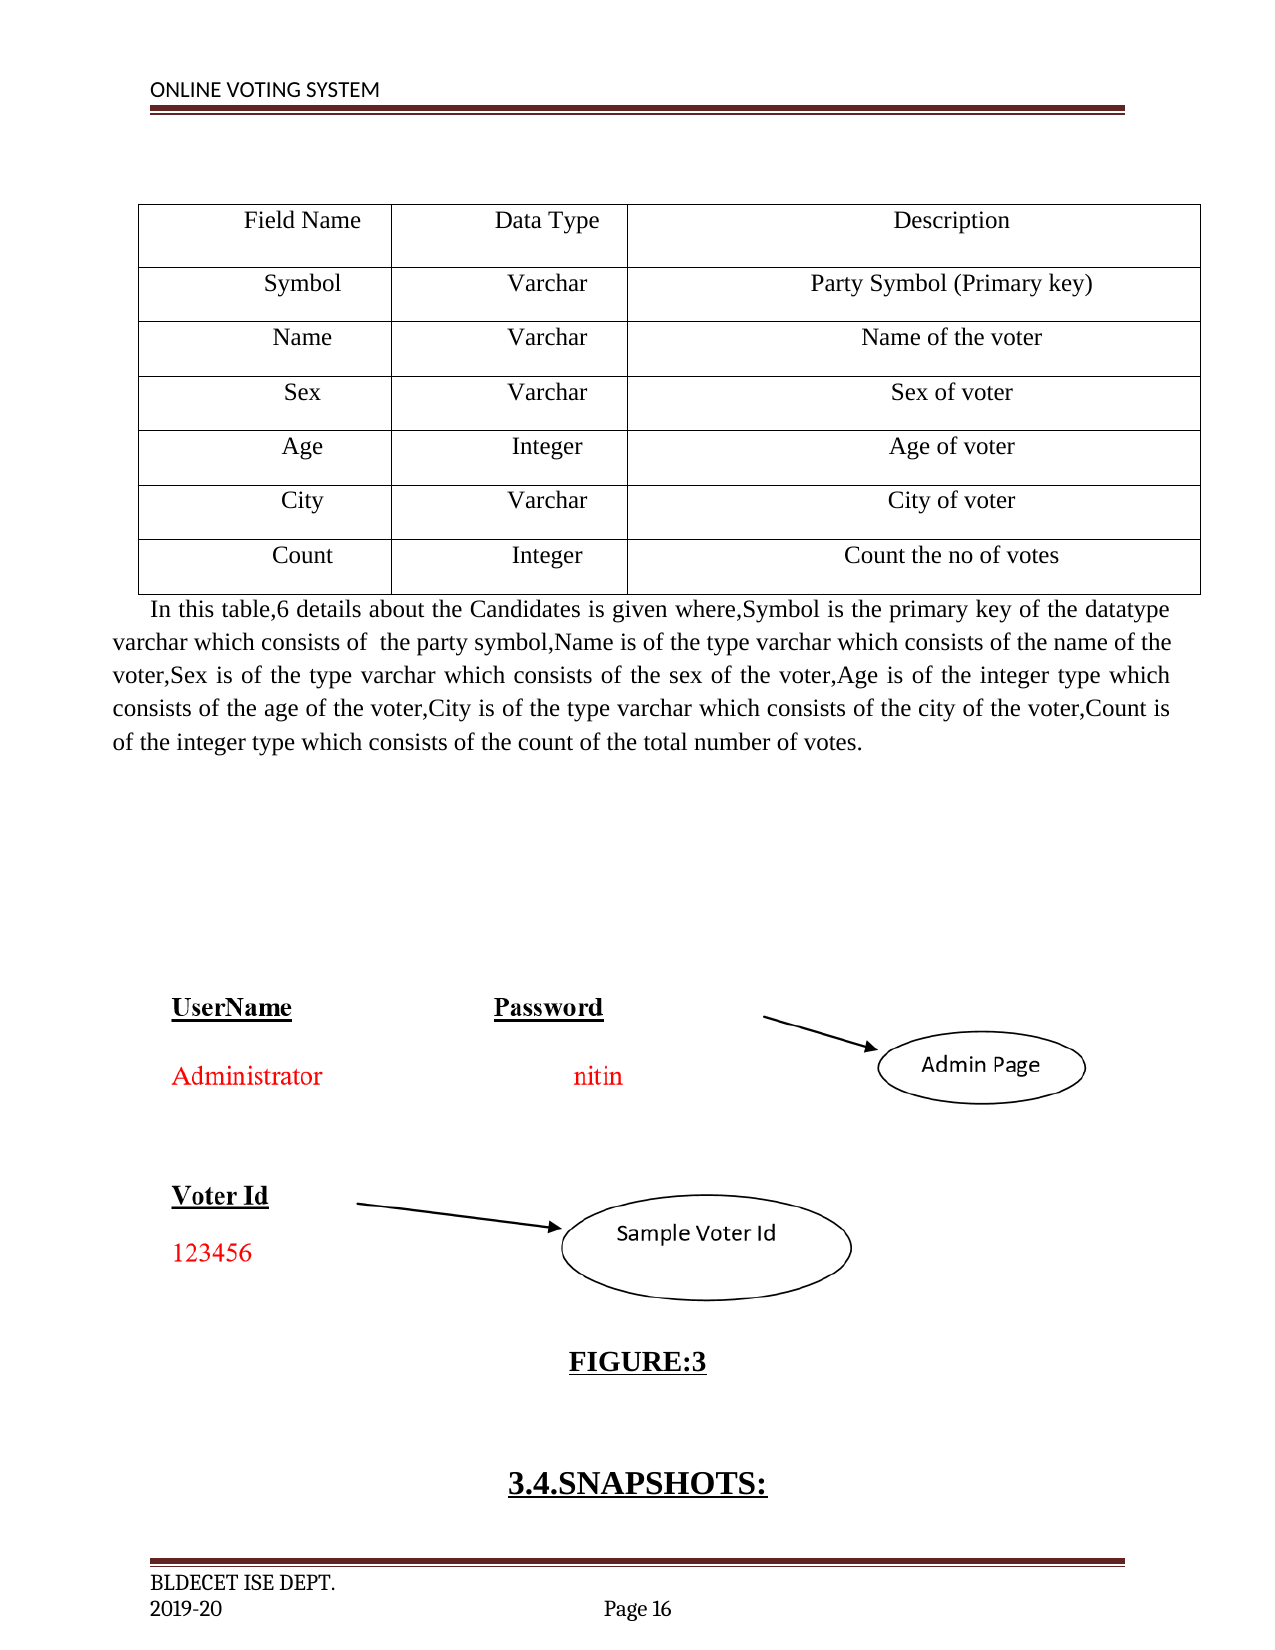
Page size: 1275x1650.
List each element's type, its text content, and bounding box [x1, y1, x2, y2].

text 3.4.SNAPSHOTS: [150, 1463, 1125, 1502]
table_cell Name [139, 322, 391, 376]
table_cell City of voter [628, 486, 1200, 539]
table_cell Party Symbol (Primary key) [628, 268, 1200, 321]
table_cell Symbol [139, 268, 391, 321]
table_cell Count the no of votes [628, 540, 1200, 593]
table_cell Name of the voter [628, 322, 1200, 376]
table_cell Age [139, 431, 391, 484]
table_cell Sex of voter [628, 377, 1200, 430]
table_cell Varchar [392, 377, 627, 430]
text FIGURE:3 [150, 1344, 1125, 1378]
table_header Description [628, 205, 1200, 267]
table_cell Count [139, 540, 391, 593]
table_cell Varchar [392, 268, 627, 321]
text In this table,6 details about the Candidates is given where,Symbol is the primary key of the datatype varchar which consists of the party symbol,Name is of the type varchar which consists of the name of the voter,Sex is of the type varchar which consists of the sex of the voter,Age is of the integer type which consists of the age of the voter,City is of the type varchar which consists of the city of the voter,Count is of the integer type which consists of the count of the total number of votes. [112, 594, 1172, 755]
table_cell Varchar [392, 322, 627, 376]
table_cell City [139, 486, 391, 539]
table_cell Age of voter [628, 431, 1200, 484]
table_header Data Type [392, 205, 627, 267]
table_cell Integer [392, 431, 627, 484]
table_cell Sex [139, 377, 391, 430]
table_header Field Name [139, 205, 391, 267]
table_cell Varchar [392, 486, 627, 539]
table_cell Integer [392, 540, 627, 593]
picture [150, 958, 1125, 1320]
